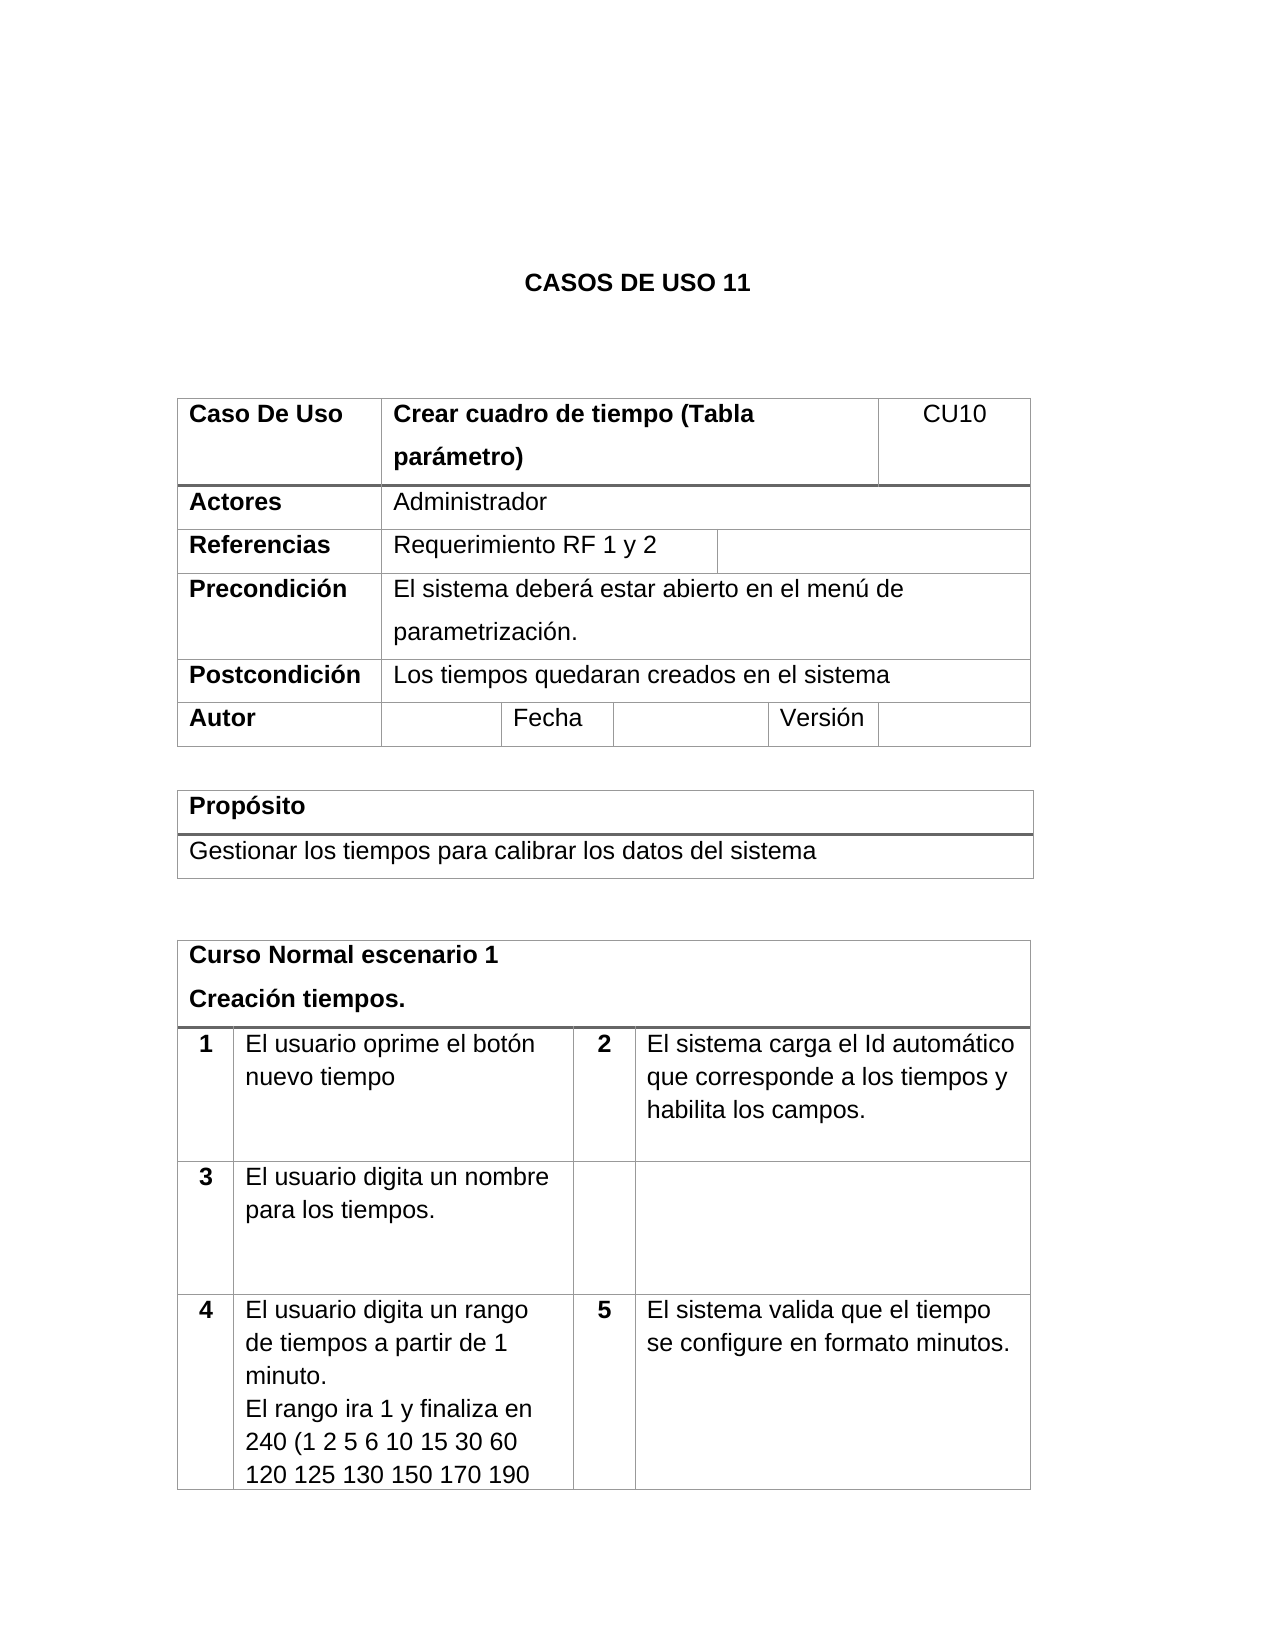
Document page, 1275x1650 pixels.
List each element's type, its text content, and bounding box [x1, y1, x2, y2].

table_cell 2 [574, 1029, 635, 1161]
table_cell Fecha [502, 703, 613, 746]
table_cell 3 [178, 1162, 233, 1294]
table_header Caso De Uso [178, 399, 381, 484]
table_cell El usuario digita un nombre para los tiempos. [234, 1162, 573, 1294]
table_header CU10 [879, 399, 1030, 484]
table_cell El sistema deberá estar abierto en el menú de parametrización. [382, 574, 1030, 659]
table_cell 1 [178, 1029, 233, 1161]
table_cell 4 [178, 1295, 233, 1489]
table_cell [574, 1162, 635, 1294]
table_cell 5 [574, 1295, 635, 1489]
table_cell Actores [178, 487, 381, 529]
table_cell [879, 703, 1030, 746]
table_cell [636, 1162, 1030, 1294]
table_cell Versión [769, 703, 878, 746]
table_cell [636, 1295, 1030, 1489]
table_cell Referencias [178, 530, 381, 573]
table_cell El sistema carga el Id automático que corresponde a los tiempos y habilita los campos. [636, 1029, 1030, 1161]
table_cell Administrador [382, 487, 1030, 529]
table_cell Los tiempos quedaran creados en el sistema [382, 660, 1030, 702]
table_cell Requerimiento RF 1 y 2 [382, 530, 717, 573]
table_cell Gestionar los tiempos para calibrar los datos del sistema [178, 836, 1033, 878]
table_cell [234, 1295, 573, 1489]
table_header Crear cuadro de tiempo (Tabla parámetro) [382, 399, 878, 484]
table_cell Autor [178, 703, 381, 746]
table_header Propósito [178, 791, 1033, 833]
table_cell [614, 703, 768, 746]
text CASOS DE USO 11 [177, 268, 1098, 297]
table_cell Postcondición [178, 660, 381, 702]
table_cell Precondición [178, 574, 381, 659]
table_header Curso Normal escenario 1 Creación tiempos. [178, 941, 1030, 1026]
table_cell [718, 530, 1030, 573]
table_cell El usuario oprime el botón nuevo tiempo [234, 1029, 573, 1161]
table_cell [382, 703, 501, 746]
